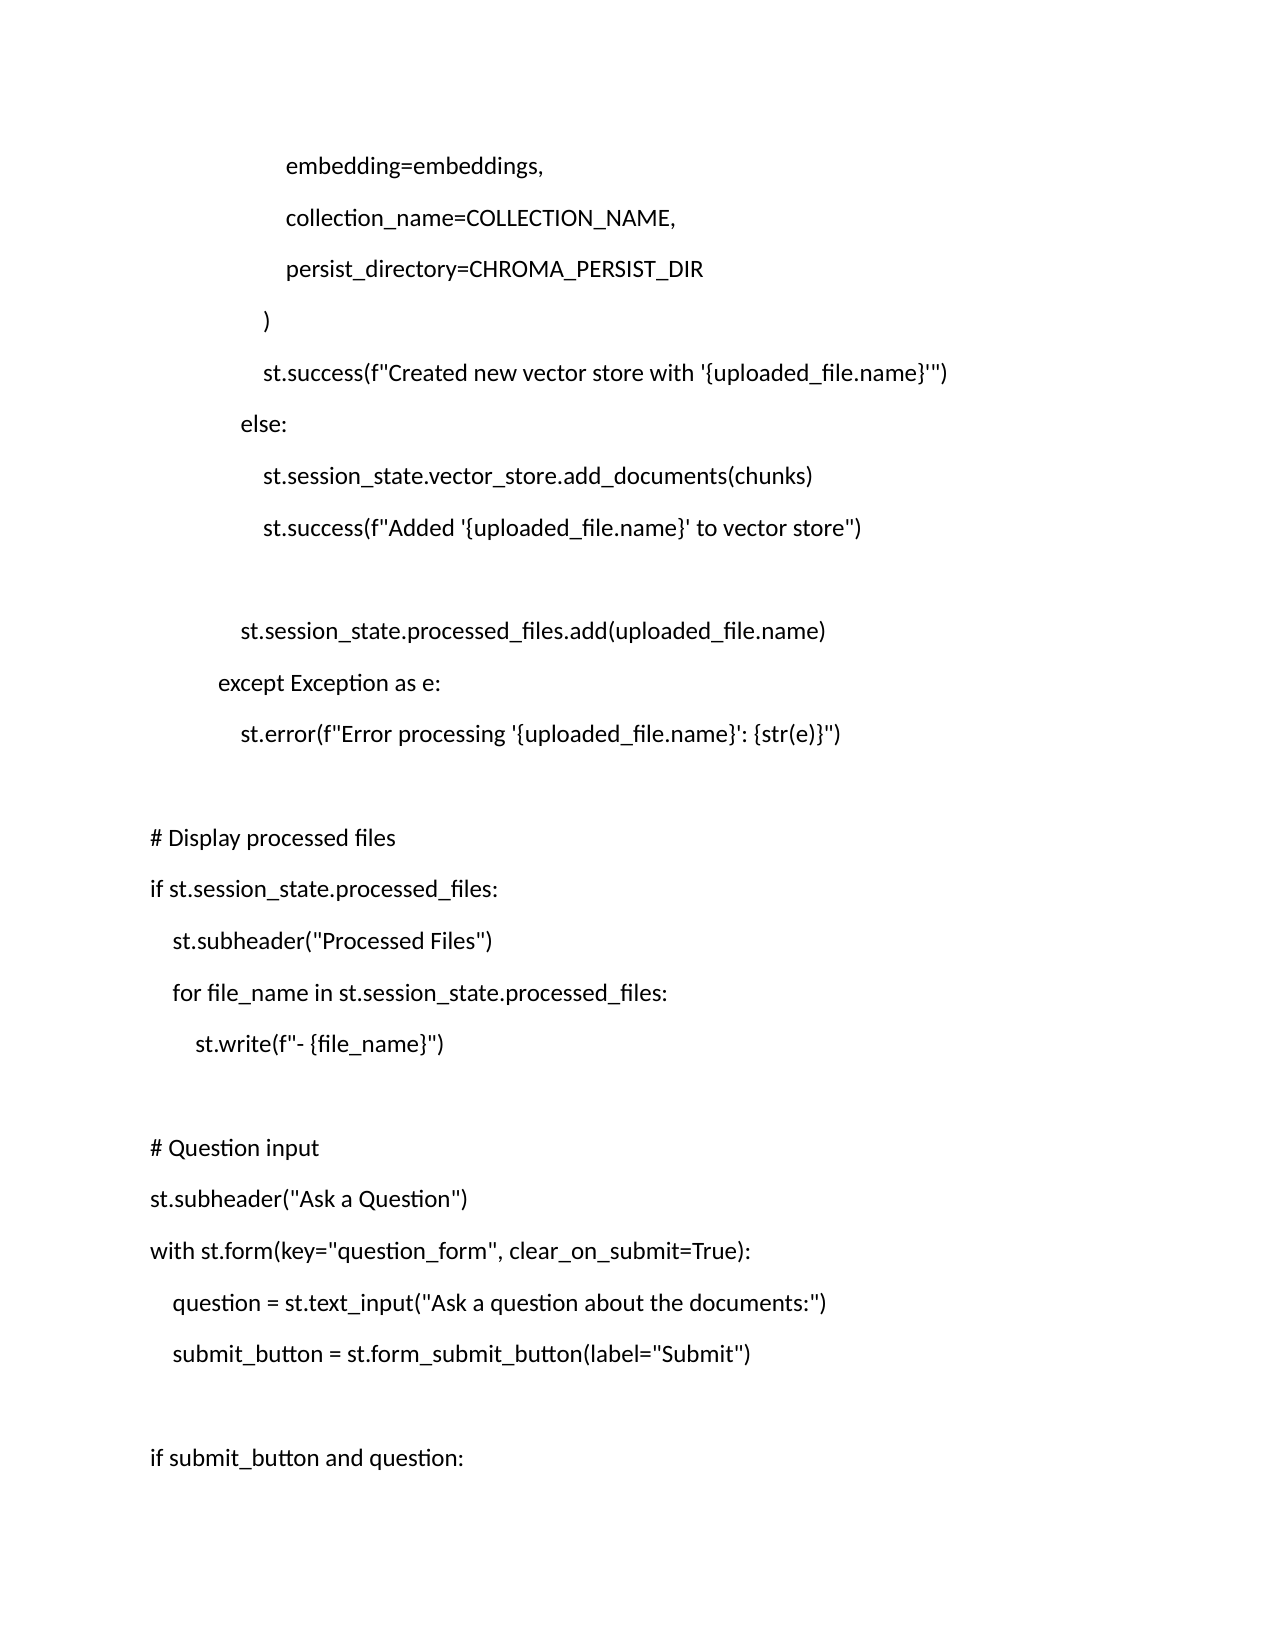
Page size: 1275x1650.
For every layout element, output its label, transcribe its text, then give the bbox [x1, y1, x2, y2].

text # Display processed files [150, 822, 1125, 852]
text question = st.text_input("Ask a question about the documents:") [150, 1287, 1125, 1317]
text st.session_state.processed_files.add(uploaded_file.name) [150, 615, 1125, 646]
text embedding=embeddings, [150, 150, 1125, 181]
text st.subheader("Processed Files") [150, 925, 1125, 956]
text st.subheader("Ask a Question") [150, 1183, 1125, 1214]
text st.error(f"Error processing '{uploaded_file.name}': {str(e)}") [150, 718, 1125, 749]
text st.success(f"Added '{uploaded_file.name}' to vector store") [150, 512, 1125, 542]
text st.write(f"- {file_name}") [150, 1028, 1125, 1059]
text submit_button = st.form_submit_button(label="Submit") [150, 1338, 1125, 1369]
text collection_name=COLLECTION_NAME, [150, 202, 1125, 232]
text persist_directory=CHROMA_PERSIST_DIR [150, 253, 1125, 284]
text with st.form(key="question_form", clear_on_submit=True): [150, 1235, 1125, 1266]
text for file_name in st.session_state.processed_files: [150, 977, 1125, 1007]
text if submit_button and question: [150, 1442, 1125, 1472]
text # Question input [150, 1132, 1125, 1162]
text if st.session_state.processed_files: [150, 873, 1125, 904]
text except Exception as e: [150, 667, 1125, 697]
text ) [150, 305, 1125, 336]
text st.success(f"Created new vector store with '{uploaded_file.name}'") [150, 357, 1125, 387]
text else: [150, 408, 1125, 439]
text st.session_state.vector_store.add_documents(chunks) [150, 460, 1125, 491]
